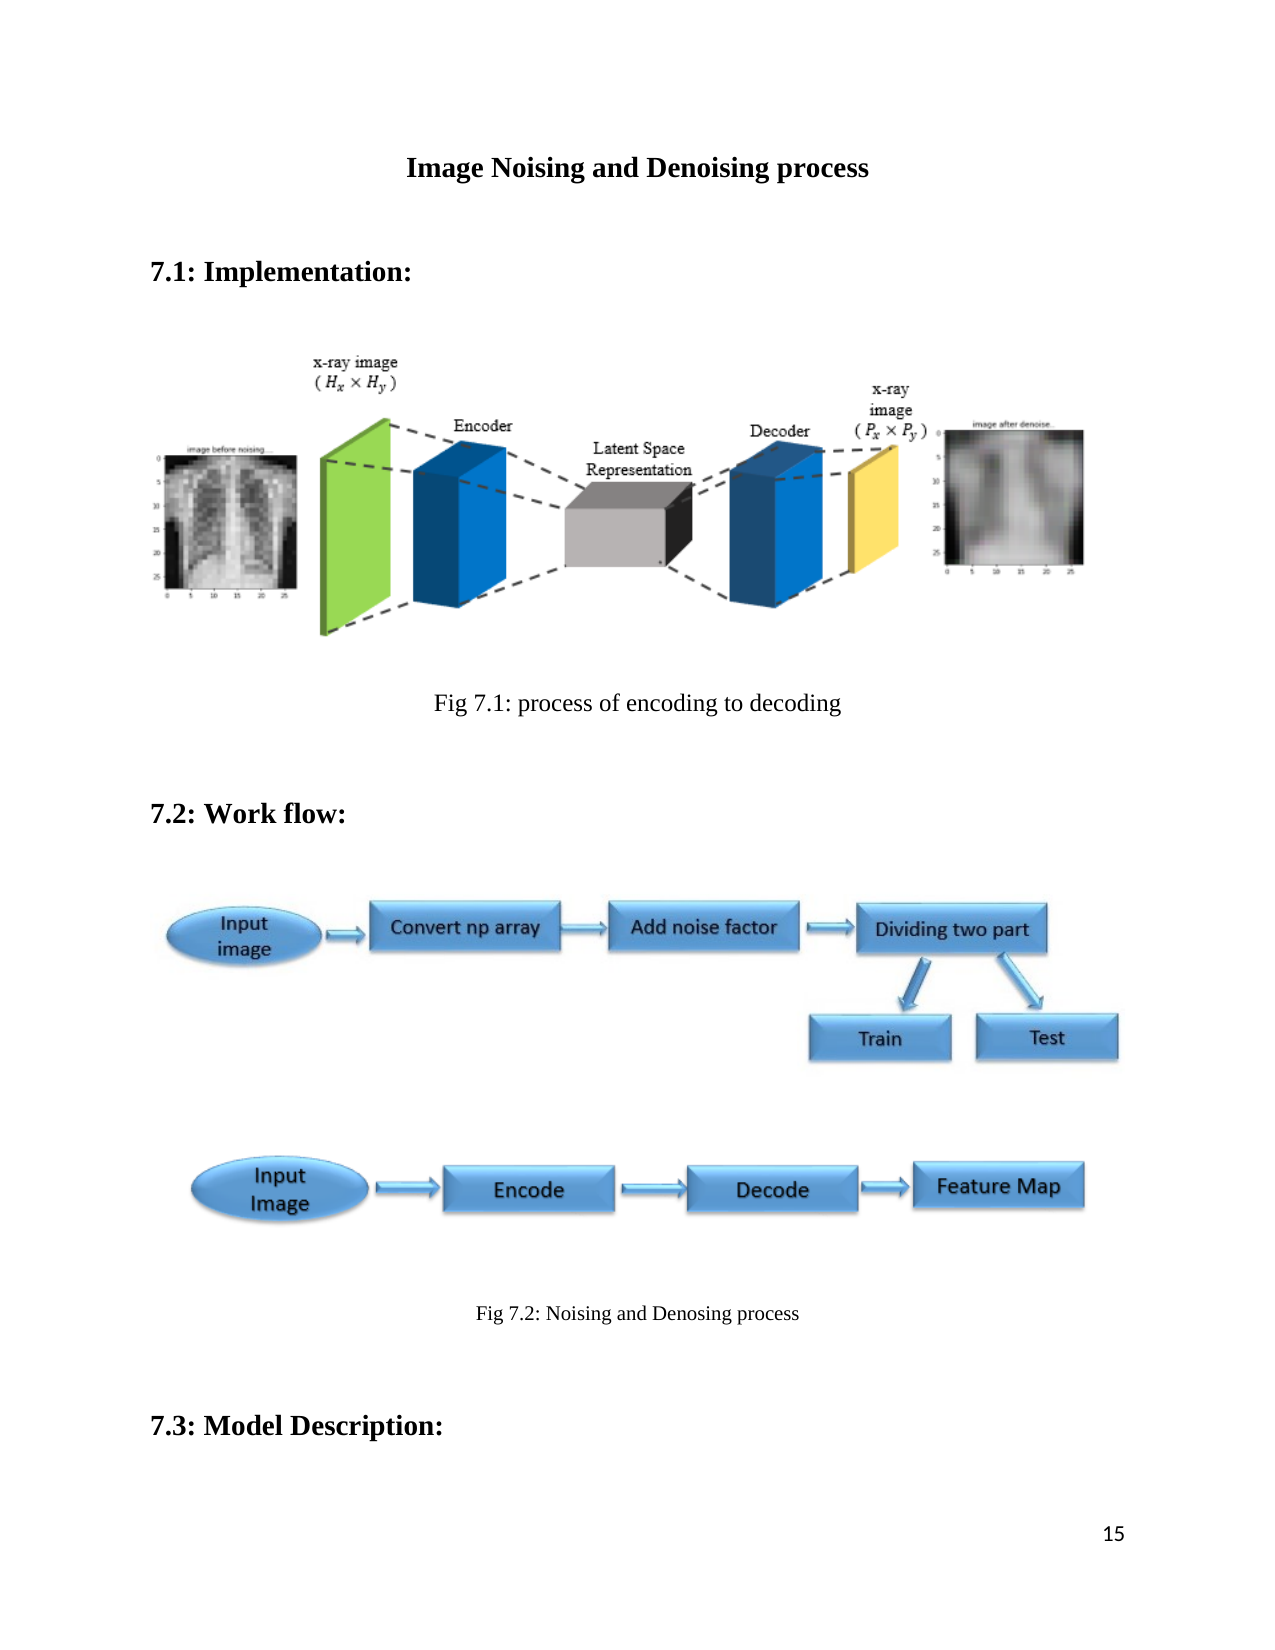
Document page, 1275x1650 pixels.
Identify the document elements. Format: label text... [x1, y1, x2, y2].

picture [150, 313, 1110, 663]
text 7.2: Work flow: [150, 796, 1125, 829]
text Fig 7.1: process of encoding to decoding [150, 688, 1125, 717]
picture [150, 855, 1125, 1081]
text 7.1: Implementation: [150, 254, 1125, 288]
text Fig 7.2: Noising and Denosing process [150, 1301, 1125, 1324]
text 7.3: Model Description: [150, 1408, 1125, 1442]
subtitle Image Noising and Denoising process [150, 150, 1125, 183]
picture [150, 1105, 1125, 1276]
